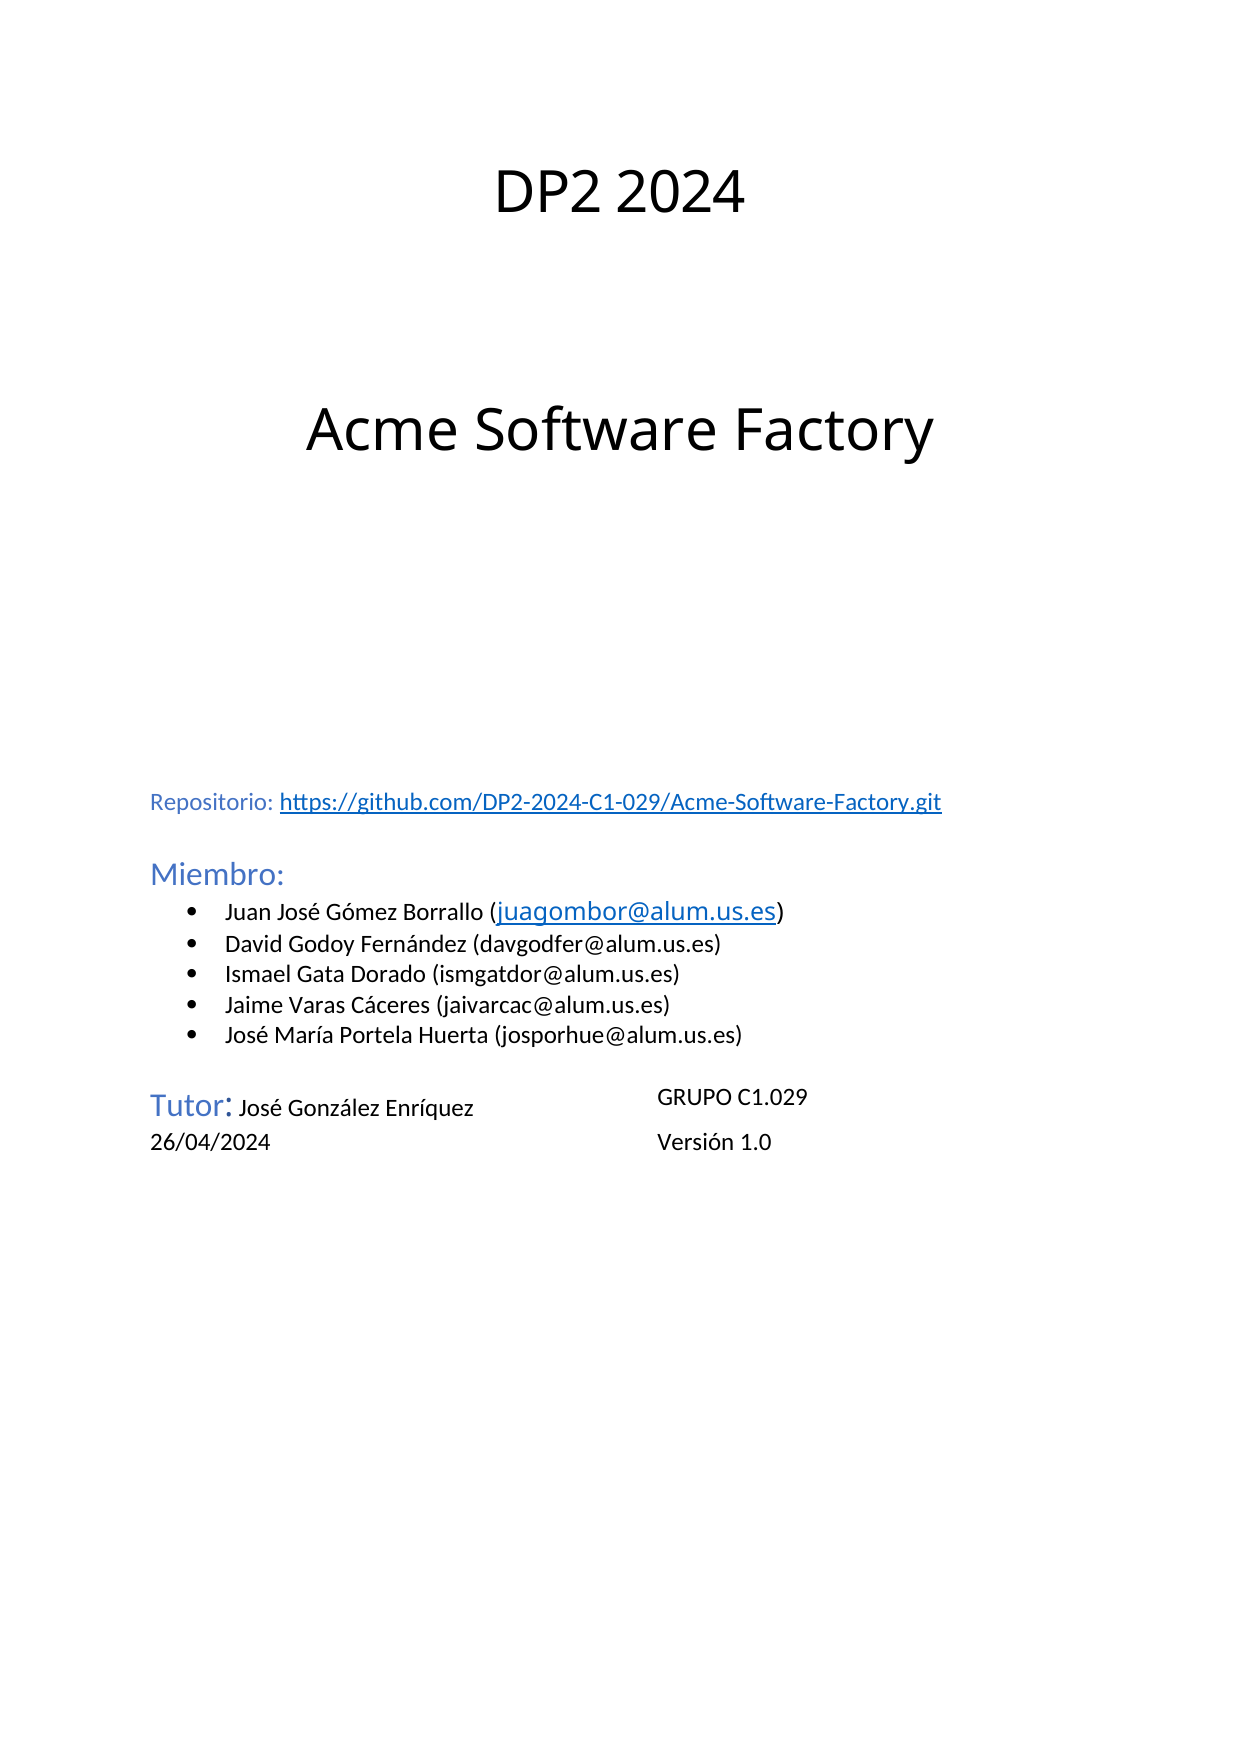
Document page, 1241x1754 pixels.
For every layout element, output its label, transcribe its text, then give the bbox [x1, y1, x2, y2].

list David Godoy Fernández (davgodfer@alum.us.es) [187, 928, 1090, 958]
text Tutor: José González Enríquez [150, 1081, 583, 1126]
text Acme Software Factory [150, 388, 1090, 468]
text DP2 2024 [150, 150, 1090, 229]
list Jaime Varas Cáceres (jaivarcac@alum.us.es) [187, 989, 1090, 1019]
text Repositorio: https://github.com/DP2-2024-C1-029/Acme-Software-Factory.git [150, 786, 1090, 816]
text 26/04/2024 [150, 1126, 583, 1157]
list José María Portela Huerta (josporhue@alum.us.es) [187, 1019, 1090, 1050]
list Ismael Gata Dorado (ismgatdor@alum.us.es) [187, 958, 1090, 989]
list Juan José Gómez Borrallo (juagombor@alum.us.es) [187, 894, 1090, 928]
text GRUPO C1.029 [657, 1081, 1090, 1111]
text Miembro: [150, 853, 1090, 894]
text Versión 1.0 [657, 1126, 1090, 1157]
